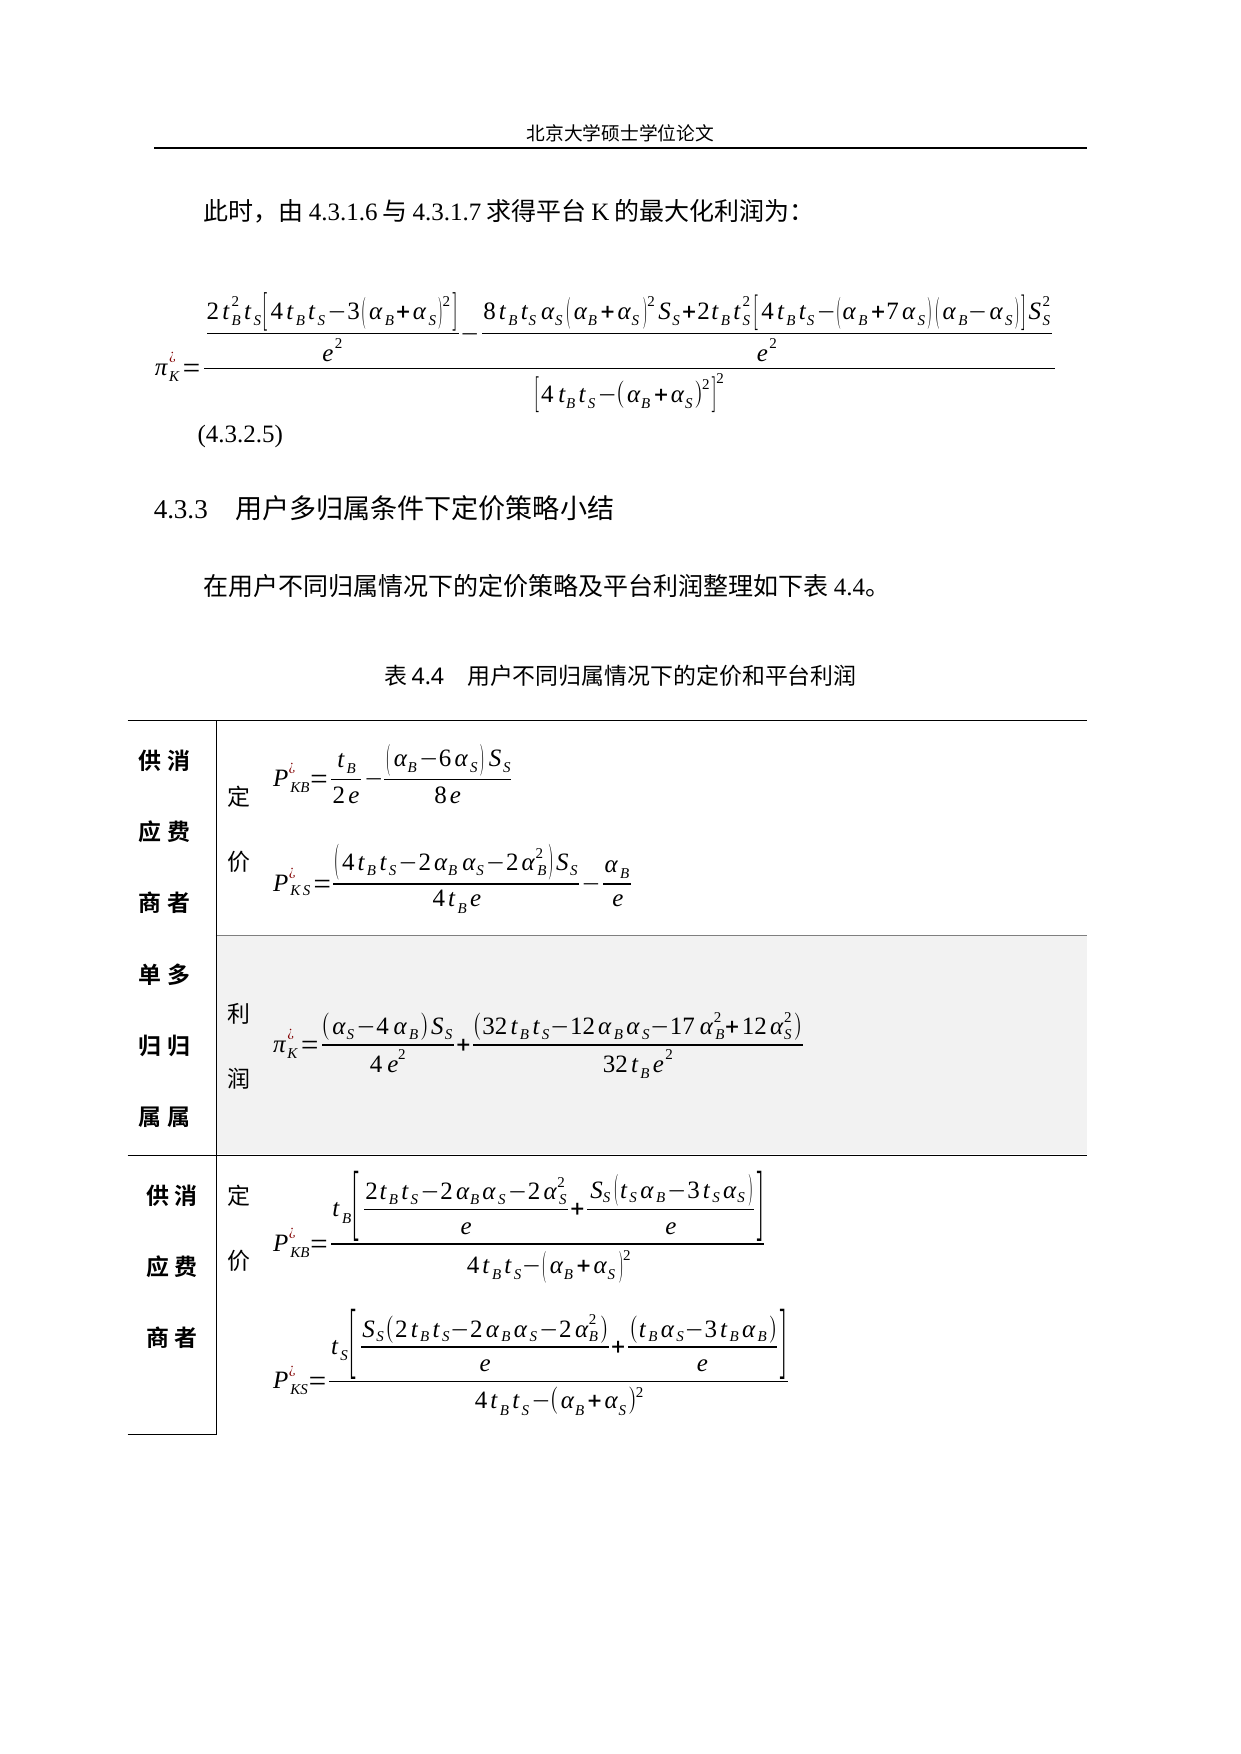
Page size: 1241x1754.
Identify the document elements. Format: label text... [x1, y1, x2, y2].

table_header [260, 721, 1087, 934]
table_cell 定价 [217, 1156, 260, 1434]
table_header 供 消 应 费 商 者 单 多 归 归 属 属 [128, 721, 216, 1154]
table_header 定价 [217, 721, 260, 934]
text 表4.4 用户不同归属情况下的定价和平台利润 [153, 642, 1087, 707]
text 此时，由4.3.1.6与4.3.1.7求得平台K的最大化利润为： [153, 177, 1087, 242]
text 在用户不同归属情况下的定价策略及平台利润整理如下表4.4。 [153, 552, 1087, 617]
text (4.3.2.5) [153, 255, 1087, 450]
table_cell 供 消 应 费 商 者 多 归 属 [128, 1156, 216, 1434]
table_cell 利润 [217, 936, 260, 1154]
table_cell [260, 1156, 1087, 1434]
text 4.3.3 用户多归属条件下定价策略小结 [153, 475, 1087, 540]
table_cell [260, 936, 1087, 1154]
